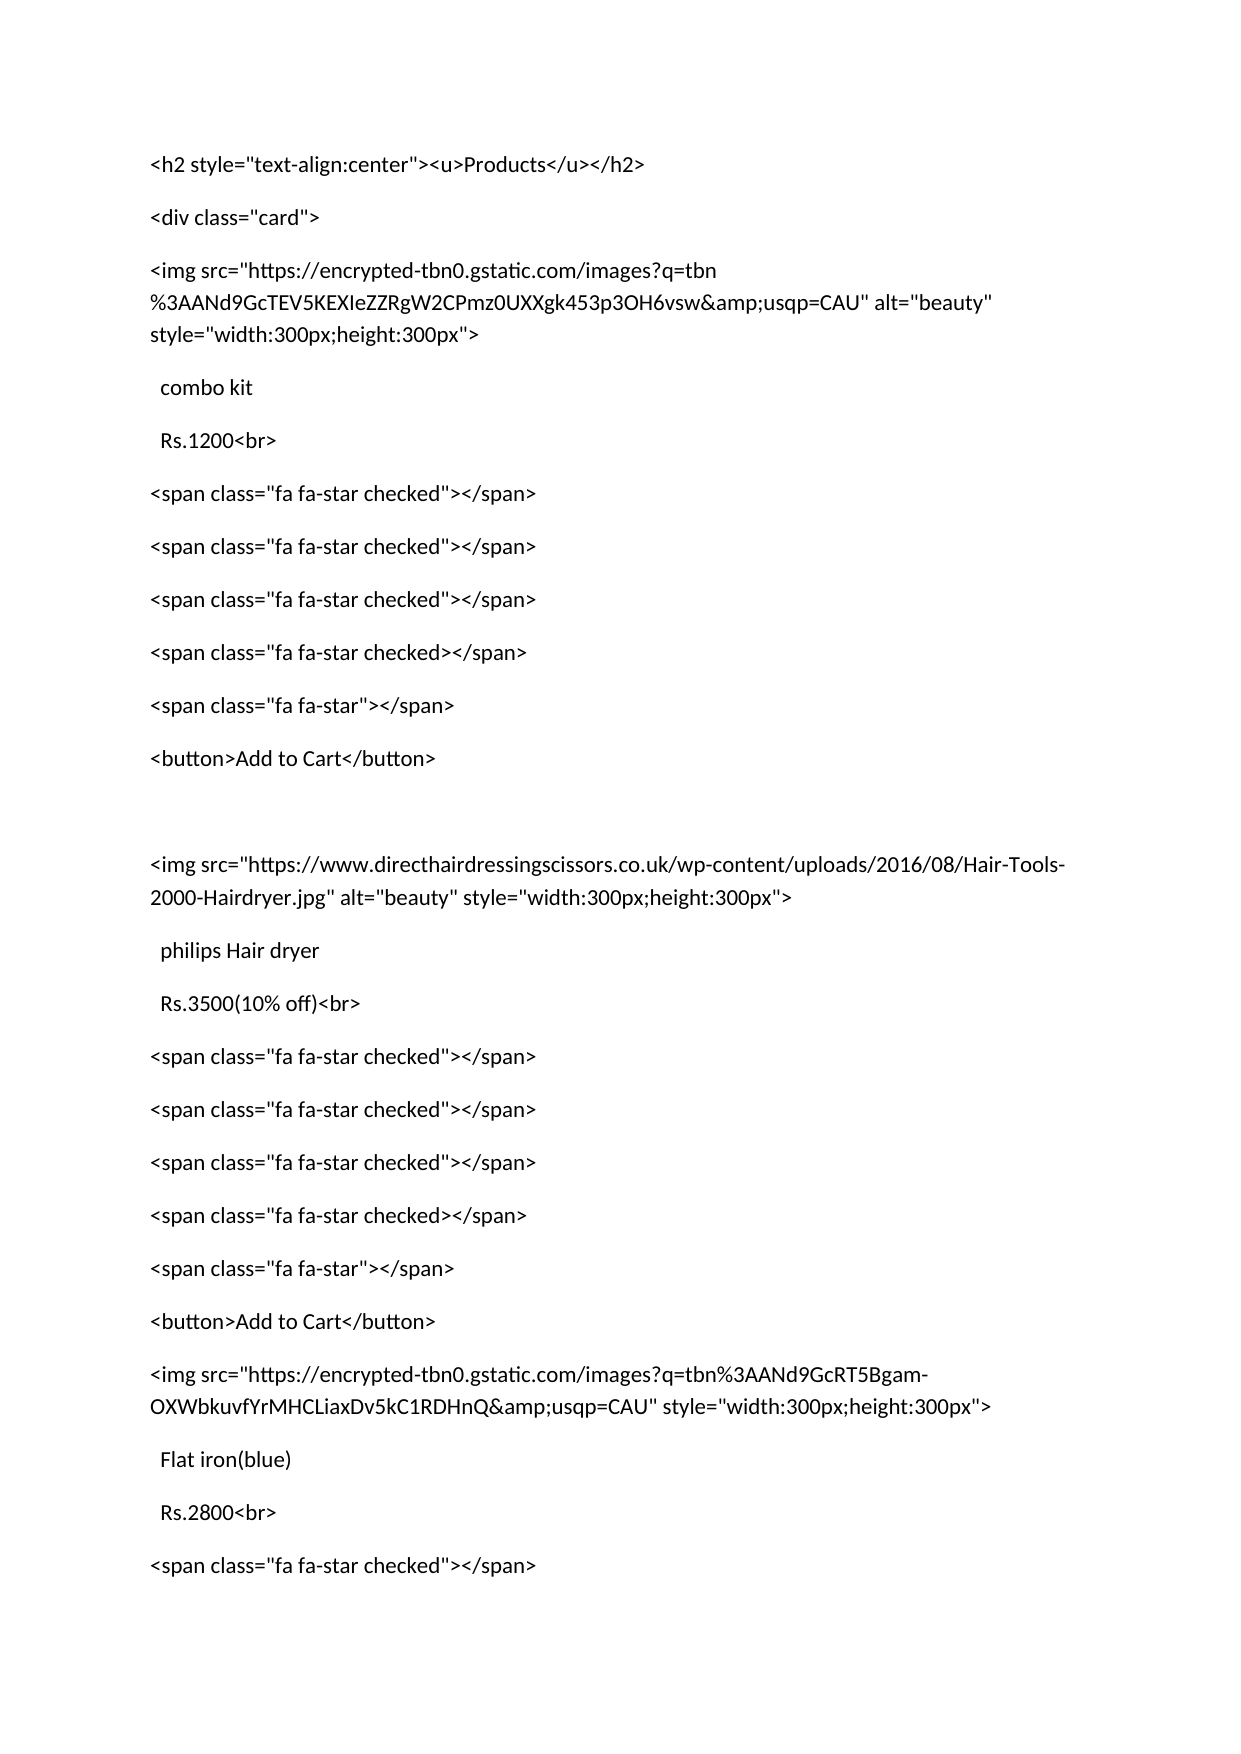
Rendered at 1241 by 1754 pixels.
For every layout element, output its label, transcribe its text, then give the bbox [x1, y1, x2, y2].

text <img src="https://encrypted-tbn0.gstatic.com/images?q=tbn%3AANd9GcTEV5KEXIeZZRgW2CPmz0UXXgk453p3OH6vsw&amp;usqp=CAU" alt="beauty" style="width:300px;height:300px"> [150, 256, 1090, 348]
text <span class="fa fa-star checked"></span> [150, 1042, 1090, 1070]
text <button>Add to Cart</button> [150, 1307, 1090, 1335]
text <span class="fa fa-star checked></span> [150, 638, 1090, 667]
text <span class="fa fa-star"></span> [150, 692, 1090, 719]
text Rs.3500(10% off)<br> [150, 989, 1090, 1017]
text <span class="fa fa-star checked"></span> [150, 532, 1090, 561]
text <span class="fa fa-star checked"></span> [150, 1095, 1090, 1123]
text <span class="fa fa-star checked></span> [150, 1201, 1090, 1229]
text combo kit [150, 373, 1090, 401]
text <span class="fa fa-star"></span> [150, 1254, 1090, 1282]
text <img src="https://encrypted-tbn0.gstatic.com/images?q=tbn%3AANd9GcRT5Bgam-OXWbkuvfYrMHCLiaxDv5kC1RDHnQ&amp;usqp=CAU" style="width:300px;height:300px"> [150, 1360, 1090, 1420]
text <img src="https://www.directhairdressingscissors.co.uk/wp-content/uploads/2016/08/Hair-Tools-2000-Hairdryer.jpg" alt="beauty" style="width:300px;height:300px"> [150, 851, 1090, 911]
text Rs.2800<br> [150, 1498, 1090, 1526]
text Rs.1200<br> [150, 426, 1090, 454]
text Flat iron(blue) [150, 1445, 1090, 1473]
text <h2 style="text-align:center"><u>Products</u></h2> [150, 150, 1090, 178]
text <span class="fa fa-star checked"></span> [150, 479, 1090, 507]
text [150, 1551, 1090, 1579]
text <span class="fa fa-star checked"></span> [150, 1148, 1090, 1176]
text <button>Add to Cart</button> [150, 744, 1090, 773]
text philips Hair dryer [150, 936, 1090, 964]
text <span class="fa fa-star checked"></span> [150, 586, 1090, 613]
text <div class="card"> [150, 203, 1090, 231]
